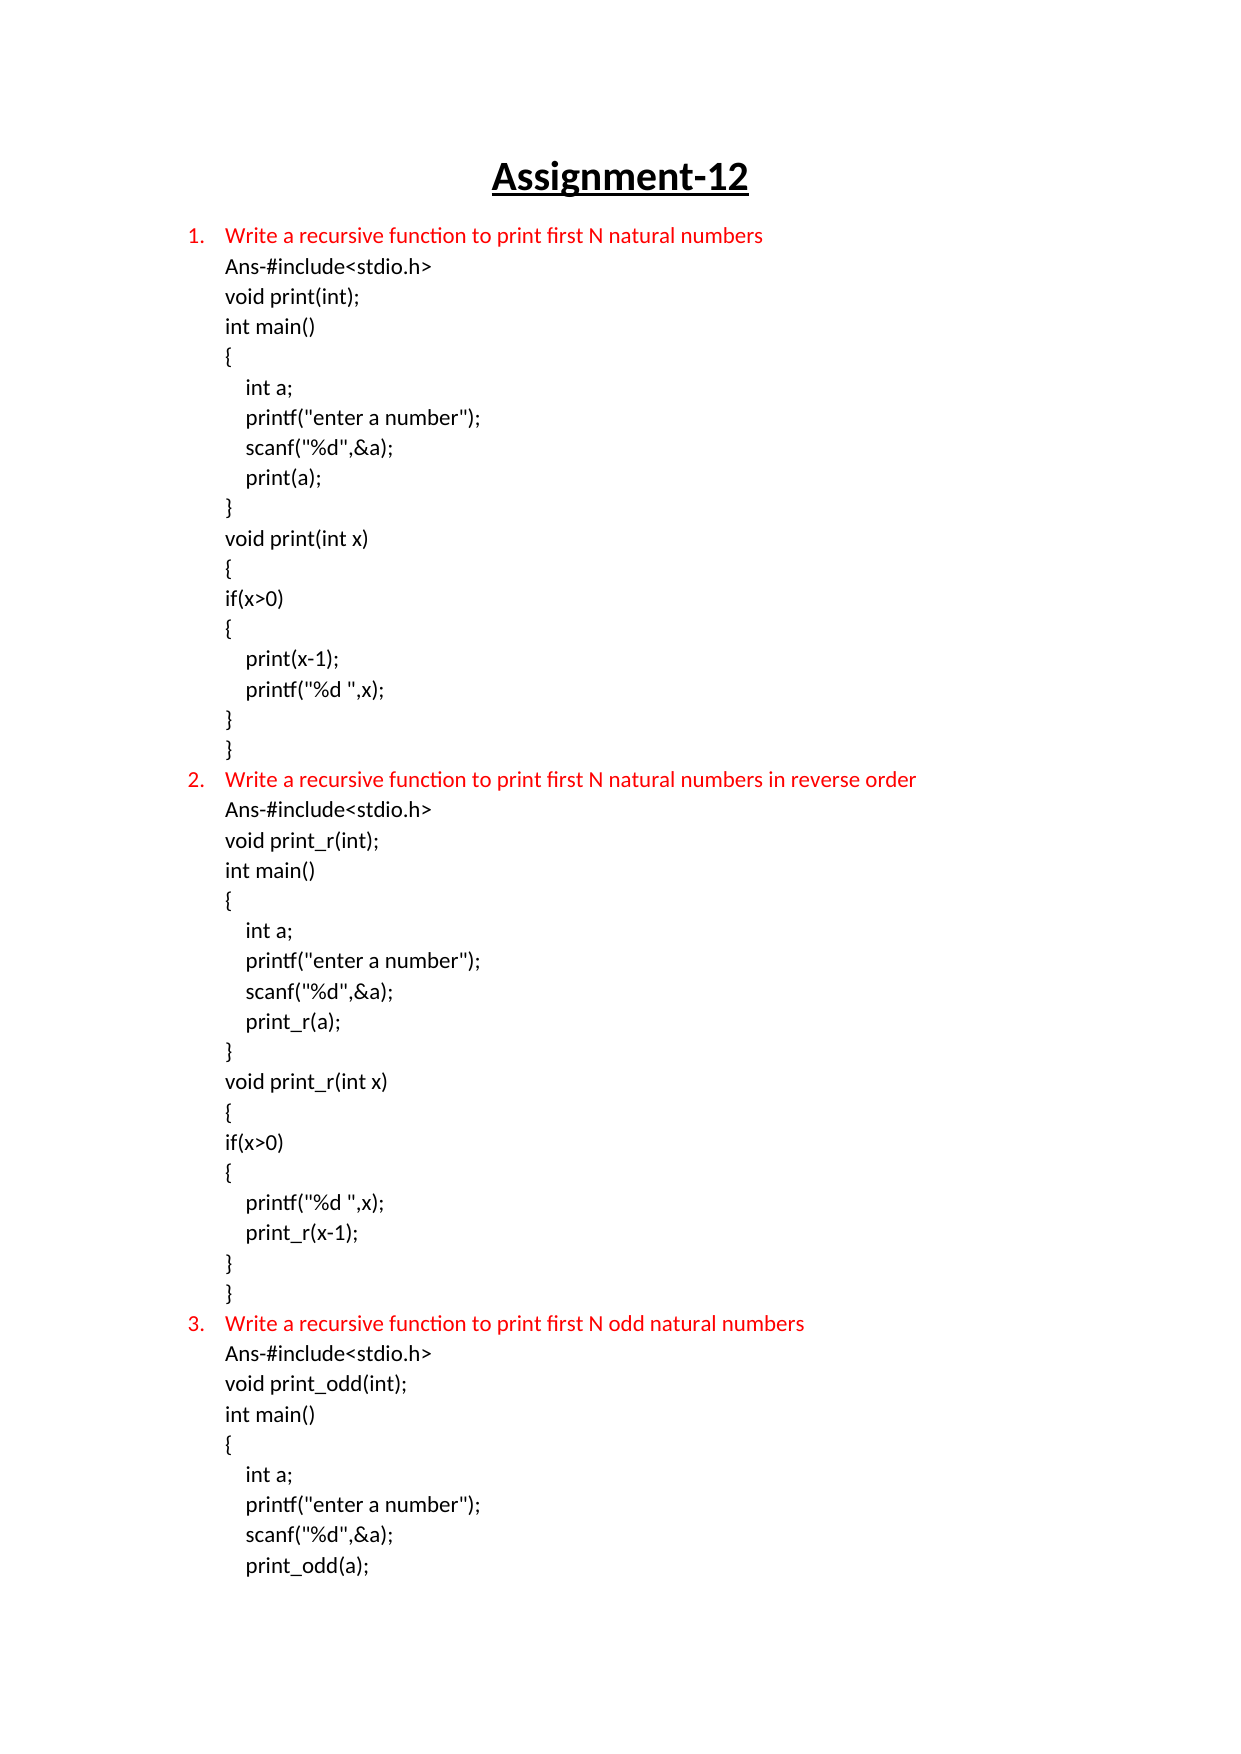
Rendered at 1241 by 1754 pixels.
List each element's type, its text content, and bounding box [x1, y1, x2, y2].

list int main() [225, 856, 1090, 884]
list } [225, 493, 1090, 521]
list void print(int); [225, 282, 1090, 310]
list { [225, 342, 1090, 370]
list void print_odd(int); [225, 1369, 1090, 1397]
list int a; [225, 916, 1090, 944]
list int a; [225, 373, 1090, 401]
list scanf("%d",&a); [225, 977, 1090, 1005]
list { [225, 886, 1090, 914]
list printf("enter a number"); [225, 1490, 1090, 1518]
list printf("enter a number"); [225, 403, 1090, 431]
list int main() [225, 312, 1090, 340]
list int a; [225, 1460, 1090, 1488]
list if(x>0) [225, 584, 1090, 612]
list Write a recursive function to print first N odd natural numbers [187, 1309, 1090, 1337]
list Write a recursive function to print first N natural numbers in reverse order [187, 765, 1090, 793]
list print(a); [225, 463, 1090, 491]
list print(x-1); [225, 644, 1090, 672]
list scanf("%d",&a); [225, 1521, 1090, 1548]
list print_r(a); [225, 1007, 1090, 1035]
list if(x>0) [225, 1128, 1090, 1156]
list } [225, 1249, 1090, 1277]
list void print_r(int); [225, 826, 1090, 854]
list int main() [225, 1400, 1090, 1428]
list print_odd(a); [225, 1551, 1090, 1579]
list { [225, 1430, 1090, 1458]
list { [225, 614, 1090, 642]
list printf("enter a number"); [225, 947, 1090, 974]
list Ans-#include<stdio.h> [225, 1339, 1090, 1367]
text Assignment-12 [150, 150, 1090, 201]
list } [225, 705, 1090, 733]
list { [225, 554, 1090, 582]
list Ans-#include<stdio.h> [225, 796, 1090, 823]
list void print(int x) [225, 524, 1090, 552]
list } [225, 1279, 1090, 1307]
list { [225, 1158, 1090, 1186]
list { [225, 1098, 1090, 1126]
list } [225, 1037, 1090, 1065]
list Write a recursive function to print first N natural numbers [187, 222, 1090, 249]
list printf("%d ",x); [225, 1188, 1090, 1216]
list void print_r(int x) [225, 1067, 1090, 1095]
list Ans-#include<stdio.h> [225, 252, 1090, 280]
list scanf("%d",&a); [225, 433, 1090, 461]
list printf("%d ",x); [225, 675, 1090, 703]
list print_r(x-1); [225, 1218, 1090, 1246]
list } [225, 735, 1090, 763]
